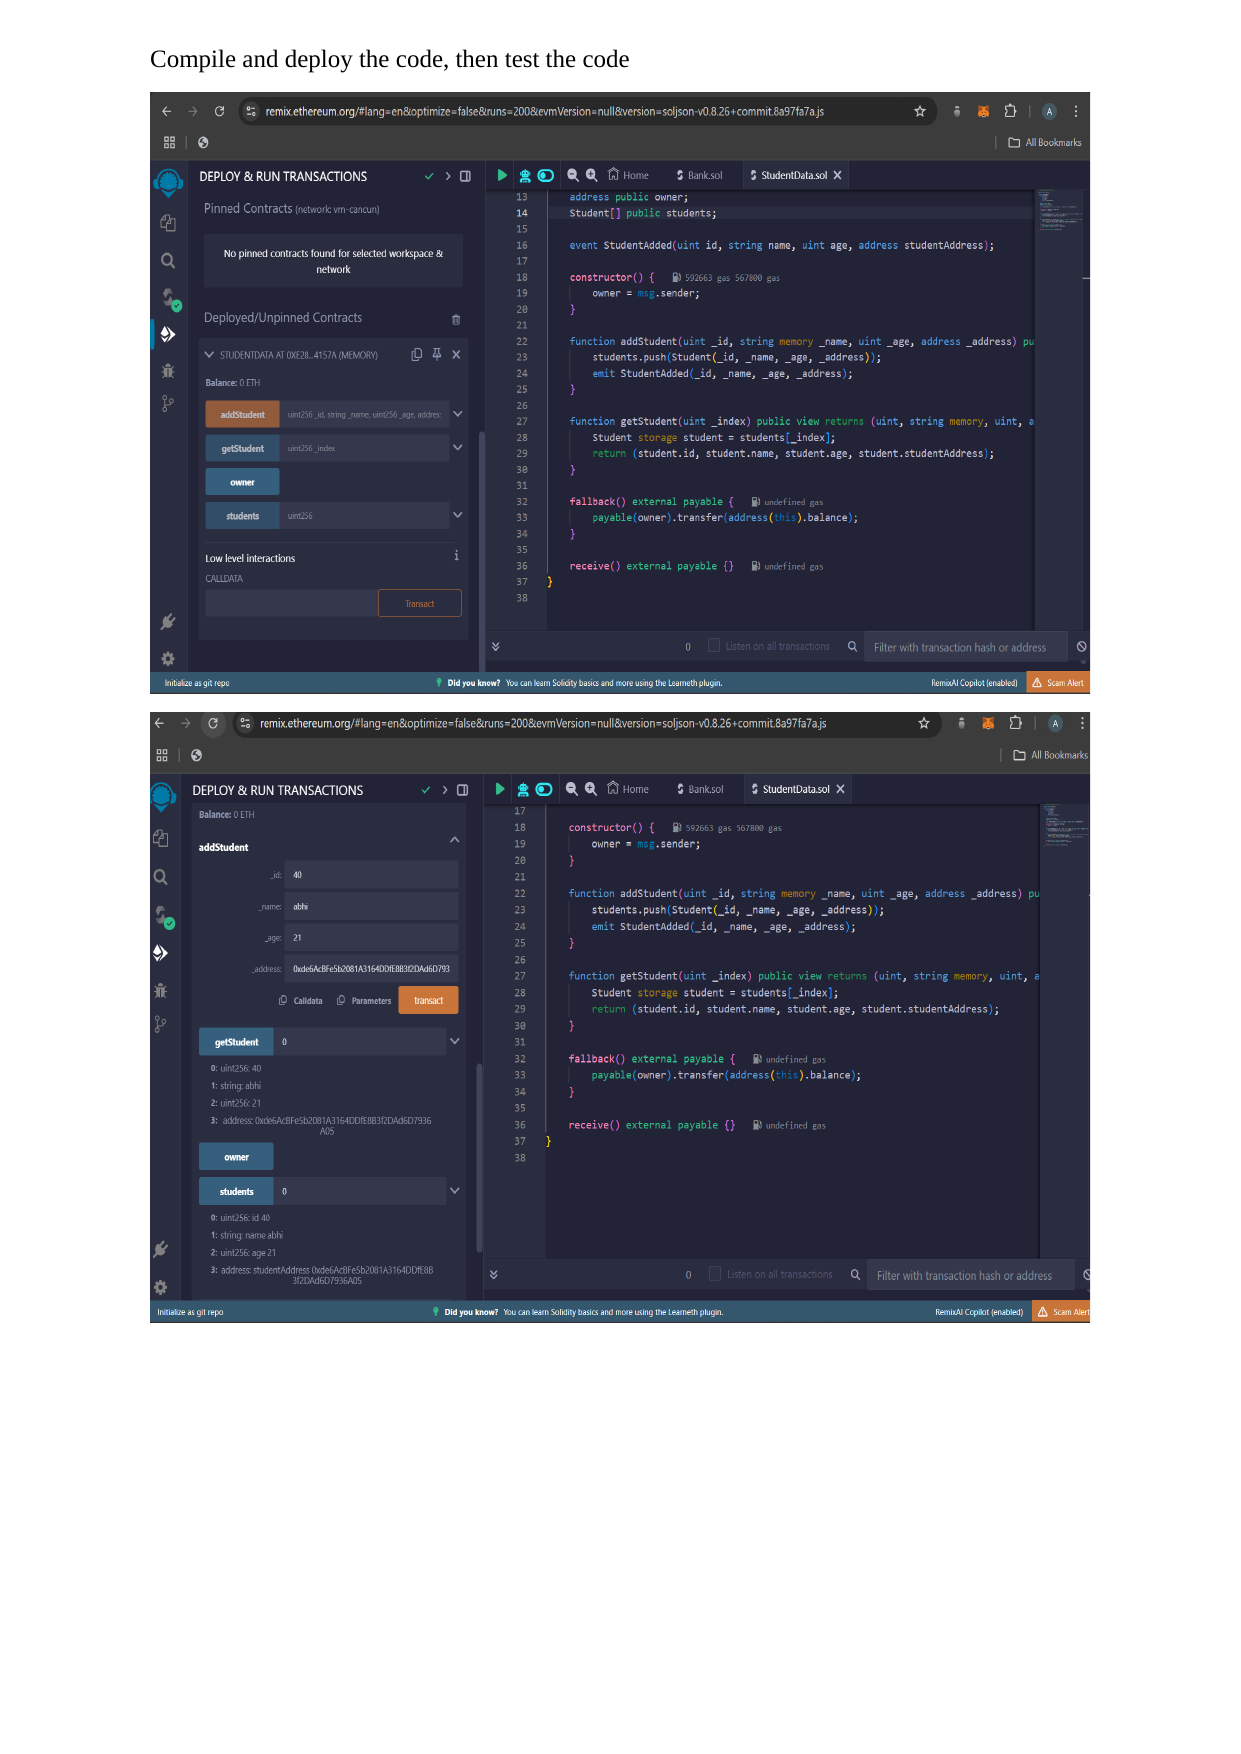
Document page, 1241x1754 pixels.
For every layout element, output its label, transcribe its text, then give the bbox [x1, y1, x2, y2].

picture [150, 712, 1091, 1323]
text Compile and deploy the code, then test the code [150, 44, 1090, 73]
picture [150, 92, 1091, 694]
